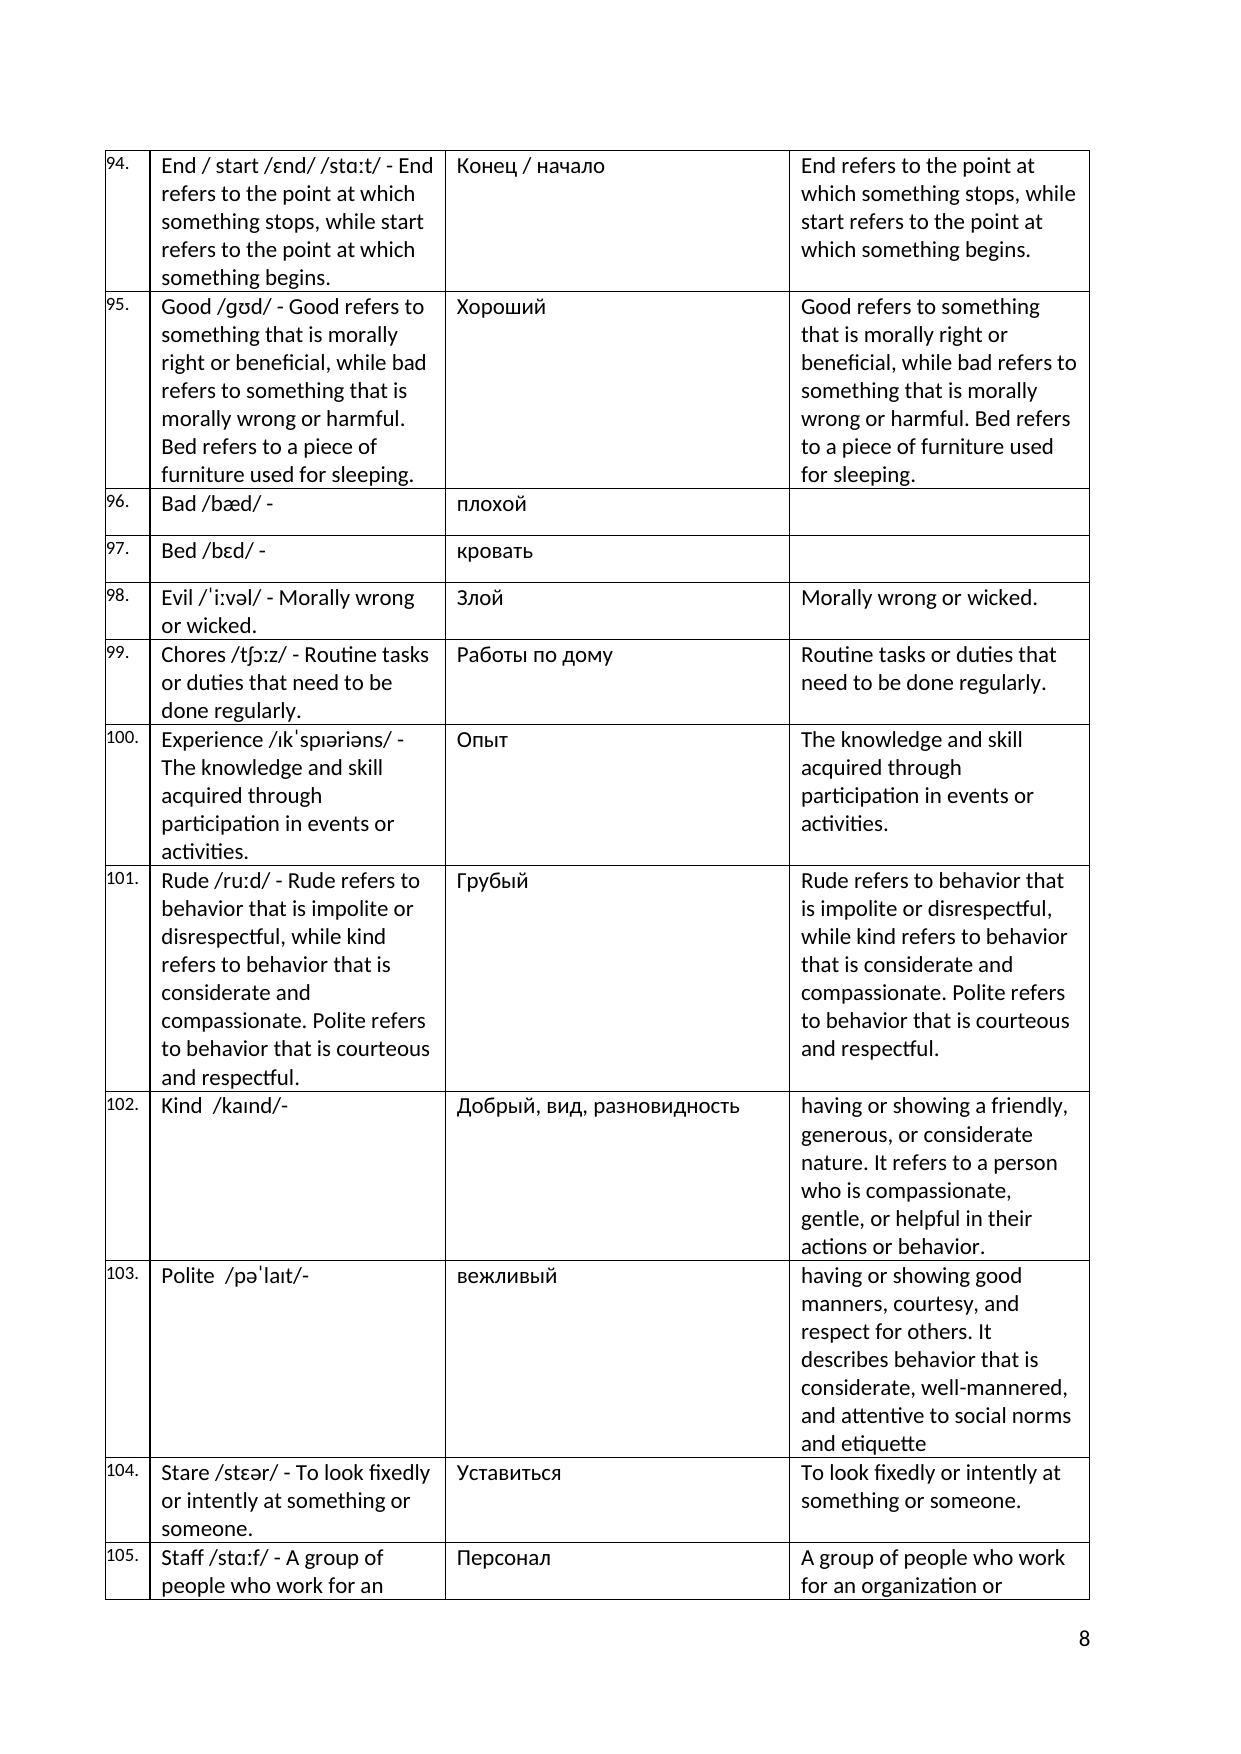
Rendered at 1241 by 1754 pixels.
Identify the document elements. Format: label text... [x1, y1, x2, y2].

table_cell Evil /ˈiːvəl/ - Morally wrong or wicked. [151, 583, 445, 639]
table_cell Routine tasks or duties that need to be done regularly. [790, 640, 1089, 724]
table_cell Stare /stɛər/ - To look fixedly or intently at something or someone. [151, 1458, 445, 1542]
table_cell Уставиться [446, 1458, 789, 1542]
table_cell [106, 1092, 149, 1260]
table_cell having or showing a friendly, generous, or considerate nature. It refers to a person who is compassionate, gentle, or helpful in their actions or behavior. [790, 1092, 1089, 1260]
table_cell Опыт [446, 725, 789, 865]
table_cell Good refers to something that is morally right or beneficial, while bad refers to something that is morally wrong or harmful. Bed refers to a piece of furniture used for sleeping. [790, 292, 1089, 488]
table_cell Bed /bɛd/ - [151, 536, 445, 582]
table_cell [106, 583, 149, 639]
table_cell вежливый [446, 1261, 789, 1457]
table_cell The knowledge and skill acquired through participation in events or activities. [790, 725, 1089, 865]
table_cell [106, 640, 149, 724]
table_cell Good /ɡʊd/ - Good refers to something that is morally right or beneficial, while bad refers to something that is morally wrong or harmful. Bed refers to a piece of furniture used for sleeping. [151, 292, 445, 488]
table_cell Злой [446, 583, 789, 639]
table_cell Bad /bæd/ - [151, 489, 445, 535]
table_cell Грубый [446, 866, 789, 1091]
table_cell Morally wrong or wicked. [790, 583, 1089, 639]
table_cell [106, 1458, 149, 1542]
table_cell [106, 1261, 149, 1457]
table_cell Kind /kaɪnd/- [151, 1092, 445, 1260]
table_cell Experience /ɪkˈspɪəriəns/ - The knowledge and skill acquired through participation in events or activities. [151, 725, 445, 865]
table_cell Rude /ruːd/ - Rude refers to behavior that is impolite or disrespectful, while kind refers to behavior that is considerate and compassionate. Polite refers to behavior that is courteous and respectful. [151, 866, 445, 1091]
table_cell Работы по дому [446, 640, 789, 724]
table_cell Конец / начало [446, 151, 789, 291]
table_cell Хороший [446, 292, 789, 488]
table_cell [106, 489, 149, 535]
table_cell Добрый, вид, разновидность [446, 1092, 789, 1260]
table_cell Polite /pəˈlaɪt/- [151, 1261, 445, 1457]
table_cell Персонал [446, 1543, 789, 1599]
table_cell [790, 489, 1089, 535]
table_cell [106, 536, 149, 582]
table_cell кровать [446, 536, 789, 582]
table_cell [106, 866, 149, 1091]
table_cell плохой [446, 489, 789, 535]
table_cell Rude refers to behavior that is impolite or disrespectful, while kind refers to behavior that is considerate and compassionate. Polite refers to behavior that is courteous and respectful. [790, 866, 1089, 1091]
table_cell A group of people who work for an organization or business. [790, 1543, 1089, 1599]
table_cell End / start /ɛnd/ /stɑːt/ - End refers to the point at which something stops, while start refers to the point at which something begins. [151, 151, 445, 291]
table_cell [106, 725, 149, 865]
table_cell [106, 151, 149, 291]
table_cell [790, 536, 1089, 582]
table_cell Chores /tʃɔːz/ - Routine tasks or duties that need to be done regularly. [151, 640, 445, 724]
table_cell End refers to the point at which something stops, while start refers to the point at which something begins. [790, 151, 1089, 291]
table_cell [106, 292, 149, 488]
table_cell To look fixedly or intently at something or someone. [790, 1458, 1089, 1542]
table_cell [106, 1543, 149, 1599]
table_cell Staff /stɑːf/ - A group of people who work for an organization or business. [151, 1543, 445, 1599]
